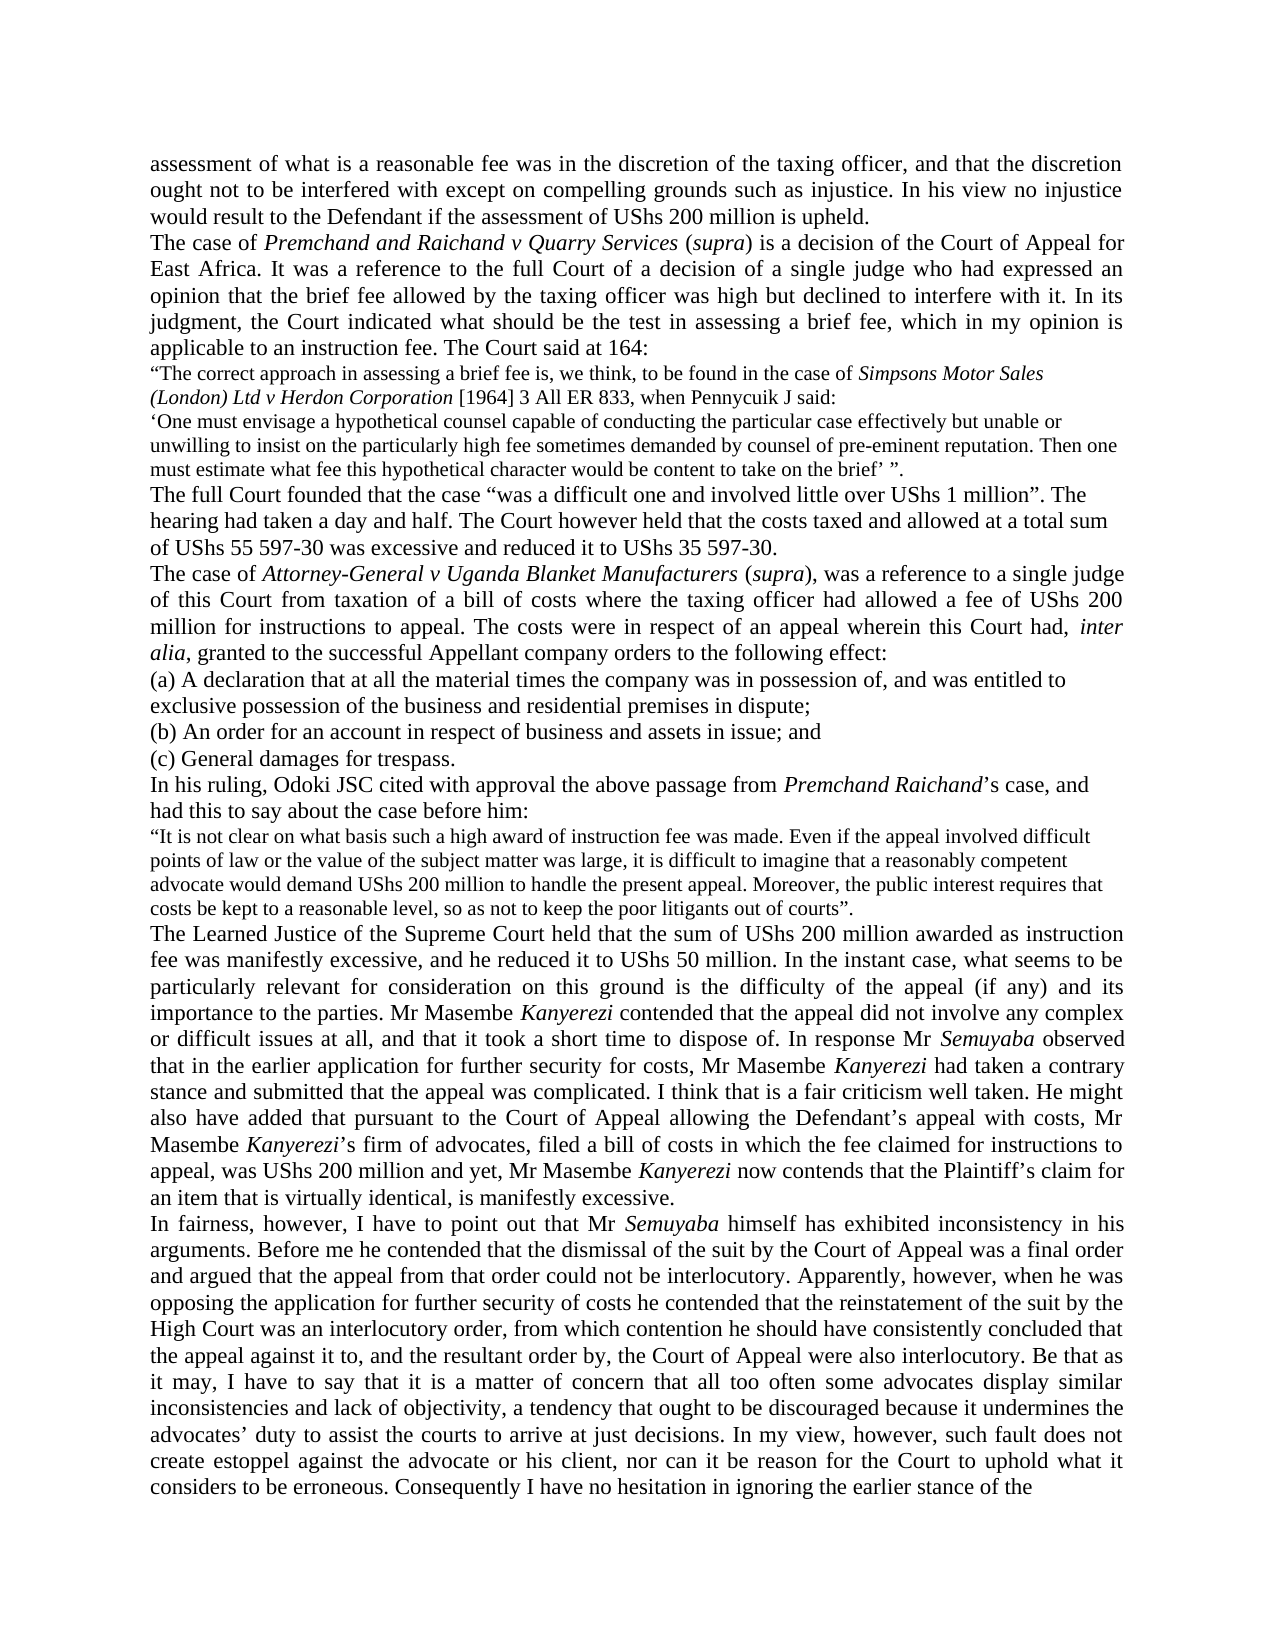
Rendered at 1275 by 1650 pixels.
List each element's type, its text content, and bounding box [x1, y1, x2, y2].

text The full Court founded that the case “was a difficult one and involved little over UShs 1 million”. The hearing had taken a day and half. The Court however held that the costs taxed and allowed at a total sum of UShs 55 597-30 was excessive and reduced it to UShs 35 597-30. [150, 481, 1125, 560]
text In his ruling, Odoki JSC cited with approval the above passage from Premchand Raichand’s case, and had this to say about the case before him: [150, 771, 1125, 824]
text The case of Premchand and Raichand v Quarry Services (supra) is a decision of the Court of Appeal for East Africa. It was a reference to the full Court of a decision of a single judge who had expressed an opinion that the brief fee allowed by the taxing officer was high but declined to interfere with it. In its judgment, the Court indicated what should be the test in assessing a brief fee, which in my opinion is applicable to an instruction fee. The Court said at 164: [150, 229, 1125, 361]
text The Learned Justice of the Supreme Court held that the sum of UShs 200 million awarded as instruction fee was manifestly excessive, and he reduced it to UShs 50 million. In the instant case, what seems to be particularly relevant for consideration on this ground is the difficulty of the appeal (if any) and its importance to the parties. Mr Masembe Kanyerezi contended that the appeal did not involve any complex or difficult issues at all, and that it took a short time to dispose of. In response Mr Semuyaba observed that in the earlier application for further security for costs, Mr Masembe Kanyerezi had taken a contrary stance and submitted that the appeal was complicated. I think that is a fair criticism well taken. He might also have added that pursuant to the Court of Appeal allowing the Defendant’s appeal with costs, Mr Masembe Kanyerezi’s firm of advocates, filed a bill of costs in which the fee claimed for instructions to appeal, was UShs 200 million and yet, Mr Masembe Kanyerezi now contends that the Plaintiff’s claim for an item that is virtually identical, is manifestly excessive. [150, 920, 1125, 1210]
text (London) Ltd v Herdon Corporation [1964] 3 All ER 833, when Pennycuik J said: [150, 385, 1125, 409]
text (b) An order for an account in respect of business and assets in issue; and [150, 718, 1125, 745]
text “It is not clear on what basis such a high award of instruction fee was made. Even if the appeal involved difficult points of law or the value of the subject matter was large, it is difficult to imagine that a reasonably competent advocate would demand UShs 200 million to handle the present appeal. Moreover, the public interest requires that costs be kept to a reasonable level, so as not to keep the poor litigants out of courts”. [150, 824, 1125, 920]
text ‘One must envisage a hypothetical counsel capable of conducting the particular case effectively but unable or unwilling to insist on the particularly high fee sometimes demanded by counsel of pre-eminent reputation. Then one must estimate what fee this hypothetical character would be content to take on the brief’ ”. [150, 409, 1125, 481]
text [150, 150, 1125, 229]
text “The correct approach in assessing a brief fee is, we think, to be found in the case of Simpsons Motor Sales [150, 361, 1125, 385]
text In fairness, however, I have to point out that Mr Semuyaba himself has exhibited inconsistency in his arguments. Before me he contended that the dismissal of the suit by the Court of Appeal was a final order and argued that the appeal from that order could not be interlocutory. Apparently, however, when he was opposing the application for further security of costs he contended that the reinstatement of the suit by the High Court was an interlocutory order, from which contention he should have consistently concluded that the appeal against it to, and the resultant order by, the Court of Appeal were also interlocutory. Be that as it may, I have to say that it is a matter of concern that all too often some advocates display similar inconsistencies and lack of objectivity, a tendency that ought to be discouraged because it undermines the advocates’ duty to assist the courts to arrive at just decisions. In my view, however, such fault does not create estoppel against the advocate or his client, nor can it be reason for the Court to uphold what it considers to be erroneous. Consequently I have no hesitation in ignoring the earlier stance of the [150, 1210, 1125, 1500]
text (a) A declaration that at all the material times the company was in possession of, and was entitled to exclusive possession of the business and residential premises in dispute; [150, 666, 1125, 718]
text The case of Attorney-General v Uganda Blanket Manufacturers (supra), was a reference to a single judge of this Court from taxation of a bill of costs where the taxing officer had allowed a fee of UShs 200 million for instructions to appeal. The costs were in respect of an appeal wherein this Court had, inter alia, granted to the successful Appellant company orders to the following effect: [150, 560, 1125, 666]
text (c) General damages for trespass. [150, 745, 1125, 771]
